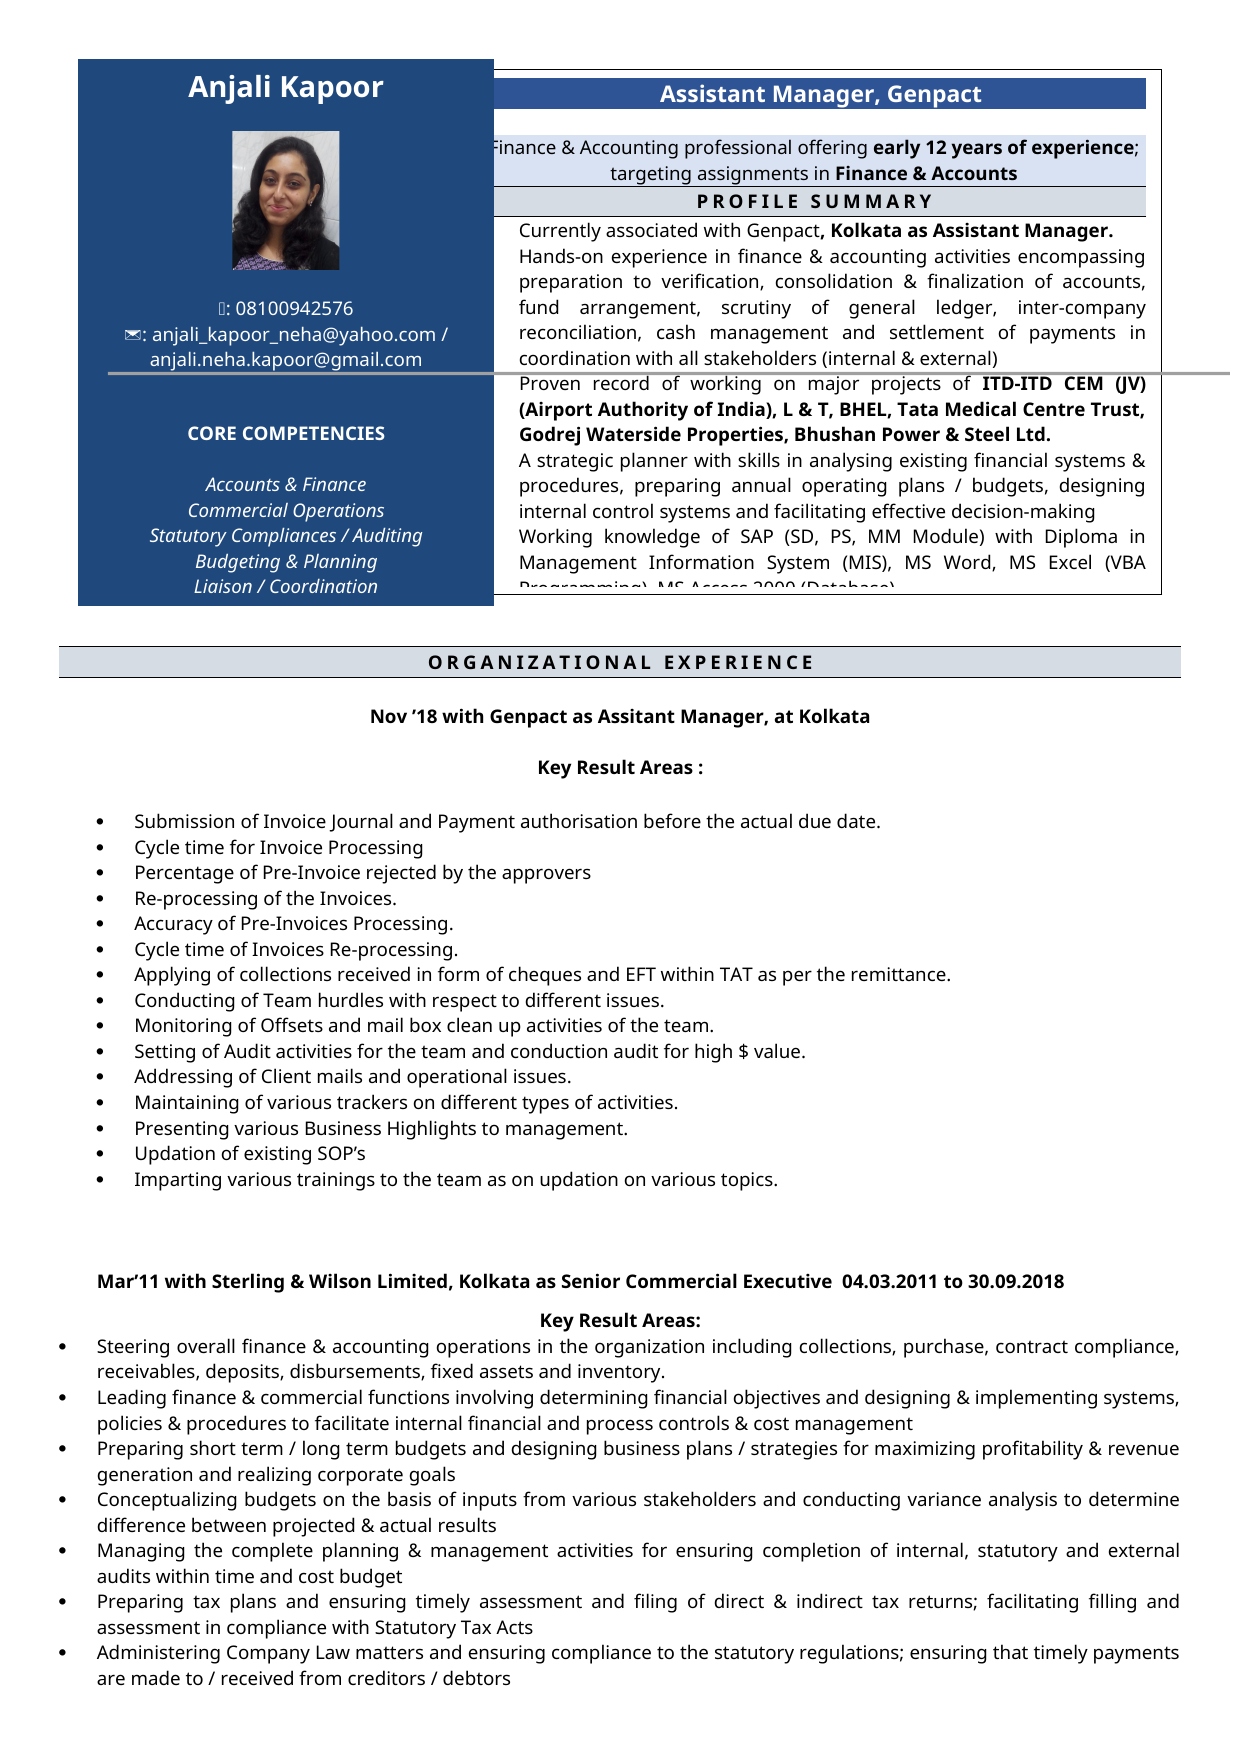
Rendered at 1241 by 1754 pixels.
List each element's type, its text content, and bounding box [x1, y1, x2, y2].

list Conceptualizing budgets on the basis of inputs from various stakeholders and conducting variance analysis to determine difference between projected & actual results [59, 1486, 1181, 1537]
list Conducting of Team hurdles with respect to different issues. [97, 987, 1181, 1013]
text Key Result Areas : [59, 754, 1181, 780]
list Accuracy of Pre-Invoices Processing. [97, 911, 1181, 936]
list Monitoring of Offsets and mail box clean up activities of the team. [97, 1013, 1181, 1038]
list Addressing of Client mails and operational issues. [97, 1064, 1181, 1089]
list Re-processing of the Invoices. [97, 885, 1181, 911]
list Imparting various trainings to the team as on updation on various topics. [97, 1166, 1181, 1191]
list Leading finance & commercial functions involving determining financial objectives and designing & implementing systems, policies & procedures to facilitate internal financial and process controls & cost management [59, 1384, 1181, 1435]
list Cycle time of Invoices Re-processing. [97, 936, 1181, 962]
text ORGANIZATIONAL EXPERIENCE [59, 647, 1181, 677]
list Submission of Invoice Journal and Payment authorisation before the actual due date. [97, 809, 1181, 834]
list Applying of collections received in form of cheques and EFT within TAT as per the remittance. [97, 962, 1181, 987]
list Steering overall finance & accounting operations in the organization including collections, purchase, contract compliance, receivables, deposits, disbursements, fixed assets and inventory. [59, 1333, 1181, 1384]
list Presenting various Business Highlights to management. [97, 1115, 1181, 1140]
list Setting of Audit activities for the team and conduction audit for high $ value. [97, 1038, 1181, 1064]
text Mar’11 with Sterling & Wilson Limited, Kolkata as Senior Commercial Executive 04.03.2011 to 30.09.2018 [59, 1268, 1181, 1293]
list Managing the complete planning & management activities for ensuring completion of internal, statutory and external audits within time and cost budget [59, 1537, 1181, 1588]
text Key Result Areas: [59, 1308, 1181, 1333]
picture [232, 131, 340, 270]
list Maintaining of various trackers on different types of activities. [97, 1089, 1181, 1115]
text Nov ’18 with Genpact as Assitant Manager, at Kolkata [59, 703, 1181, 729]
list Percentage of Pre-Invoice rejected by the approvers [97, 860, 1181, 885]
list Cycle time for Invoice Processing [97, 834, 1181, 860]
list Administering Company Law matters and ensuring compliance to the statutory regulations; ensuring that timely payments are made to / received from creditors / debtors [59, 1639, 1181, 1691]
list Updation of existing SOP’s [97, 1140, 1181, 1166]
list Preparing tax plans and ensuring timely assessment and filing of direct & indirect tax returns; facilitating filling and assessment in compliance with Statutory Tax Acts [59, 1588, 1181, 1639]
list Preparing short term / long term budgets and designing business plans / strategies for maximizing profitability & revenue generation and realizing corporate goals [59, 1435, 1181, 1486]
